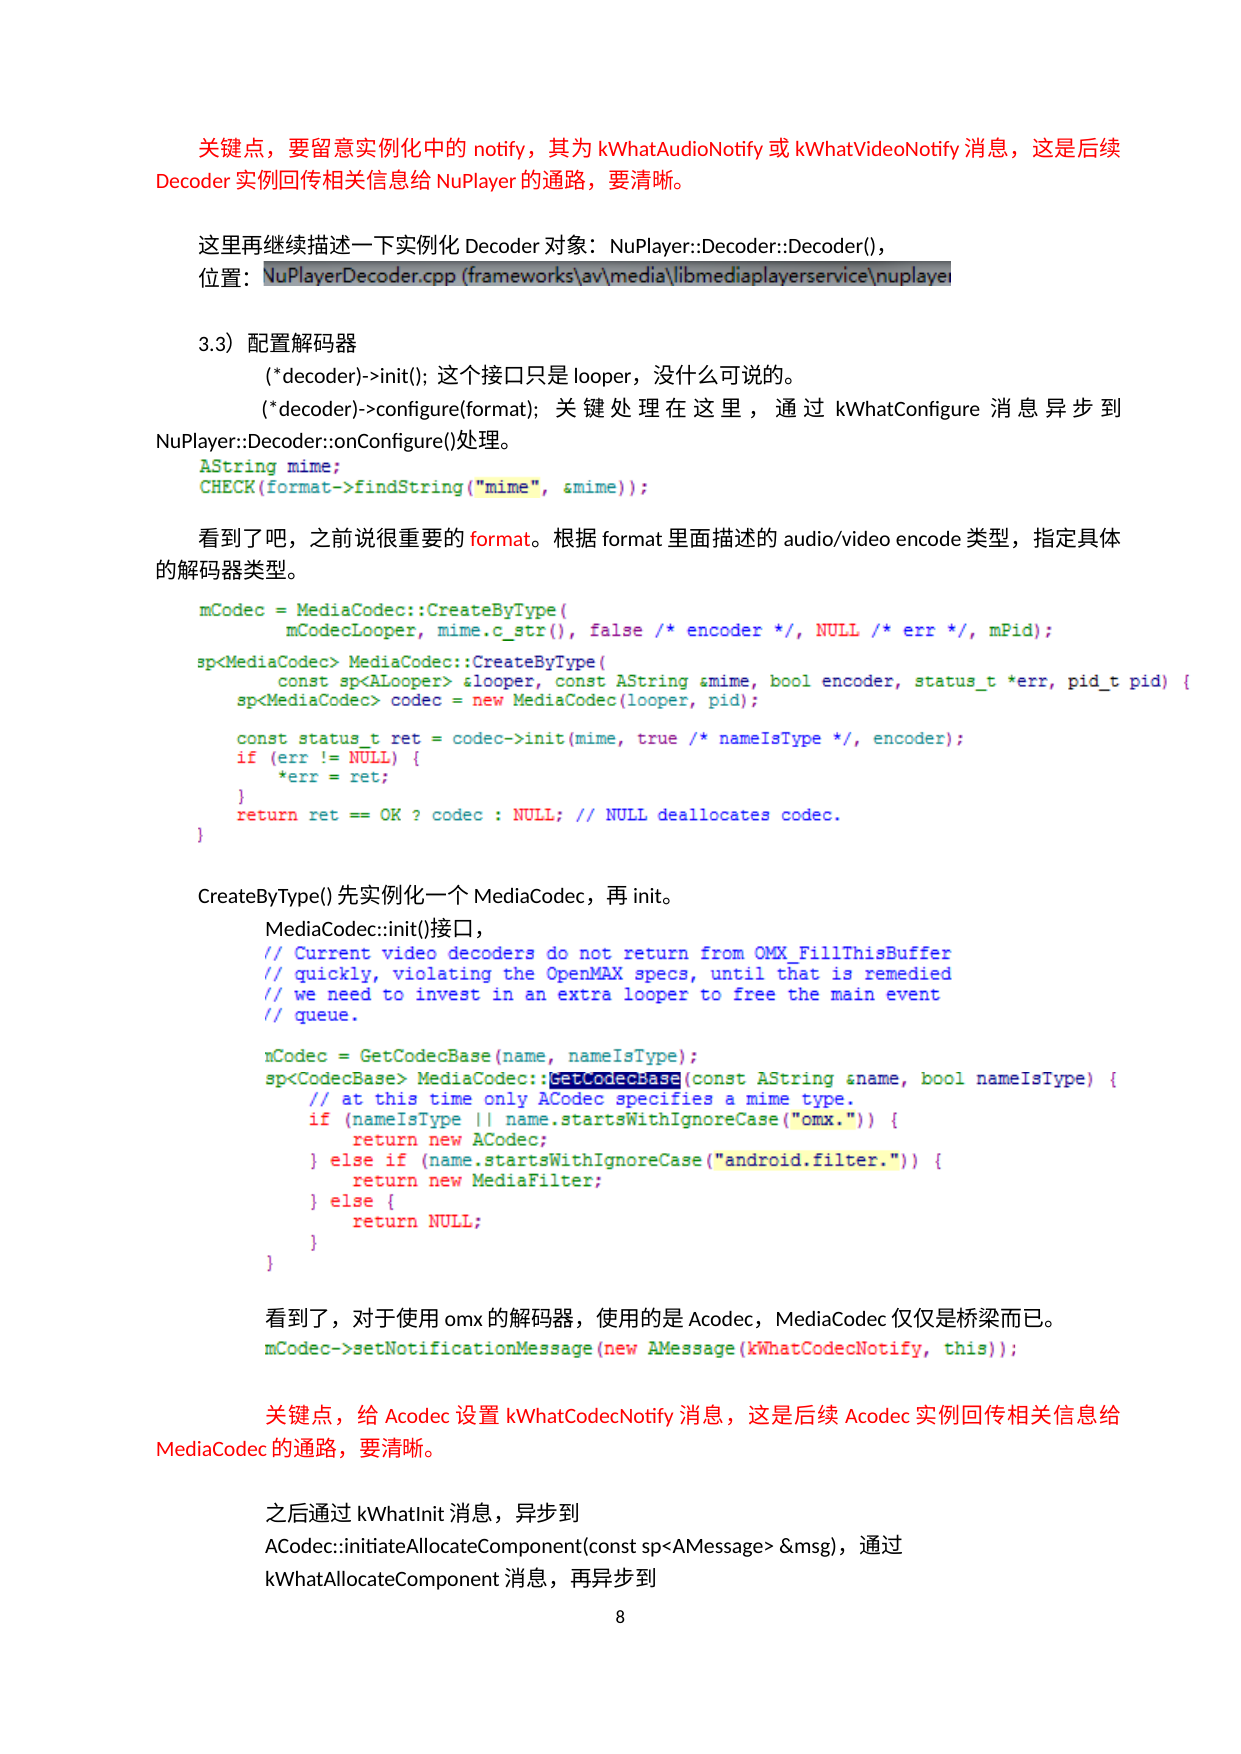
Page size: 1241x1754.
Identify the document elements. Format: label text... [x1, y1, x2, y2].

list (*decoder)->init(); 这个接口只是looper，没什么可说的。 [156, 358, 1122, 390]
picture [197, 650, 1202, 850]
list 关键点，要留意实例化中的notify，其为kWhatAudioNotify或kWhatVideoNotify消息，这是后续Decoder实例回传相关信息给NuPlayer的通路，要清晰。 [156, 130, 1122, 195]
list (*decoder)->configure(format); 关键处理在这里，通过kWhatConfigure消息异步到NuPlayer::Decoder::onConfigure()处理。 [156, 390, 1122, 455]
picture [263, 261, 951, 286]
list CreateByType() 先实例化一个MediaCodec，再init。 [156, 878, 1122, 910]
list 这里再继续描述一下实例化Decoder对象：NuPlayer::Decoder::Decoder()， [156, 228, 1122, 260]
list kWhatAllocateComponent消息，再异步到 [156, 1560, 1122, 1593]
list 看到了，对于使用omx的解码器，使用的是Acodec，MediaCodec仅仅是桥梁而已。 [156, 1300, 1122, 1333]
list MediaCodec::init()接口， [156, 910, 1122, 943]
list ACodec::initiateAllocateComponent(const sp<AMessage> &msg)，通过 [156, 1528, 1122, 1560]
list 看到了吧，之前说很重要的format。根据format里面描述的audio/video encode类型，指定具体的解码器类型。 [156, 520, 1122, 585]
list 之后通过kWhatInit消息，异步到 [156, 1495, 1122, 1528]
picture [197, 585, 1063, 641]
list 3.3）配置解码器 [156, 325, 1122, 358]
list 关键点，给Acodec设置kWhatCodecNotify消息，这是后续Acodec实例回传相关信息给MediaCodec的通路，要清晰。 [156, 1398, 1122, 1463]
picture [265, 942, 958, 1070]
picture [265, 1332, 1015, 1371]
picture [265, 1072, 1122, 1273]
picture [197, 455, 654, 498]
